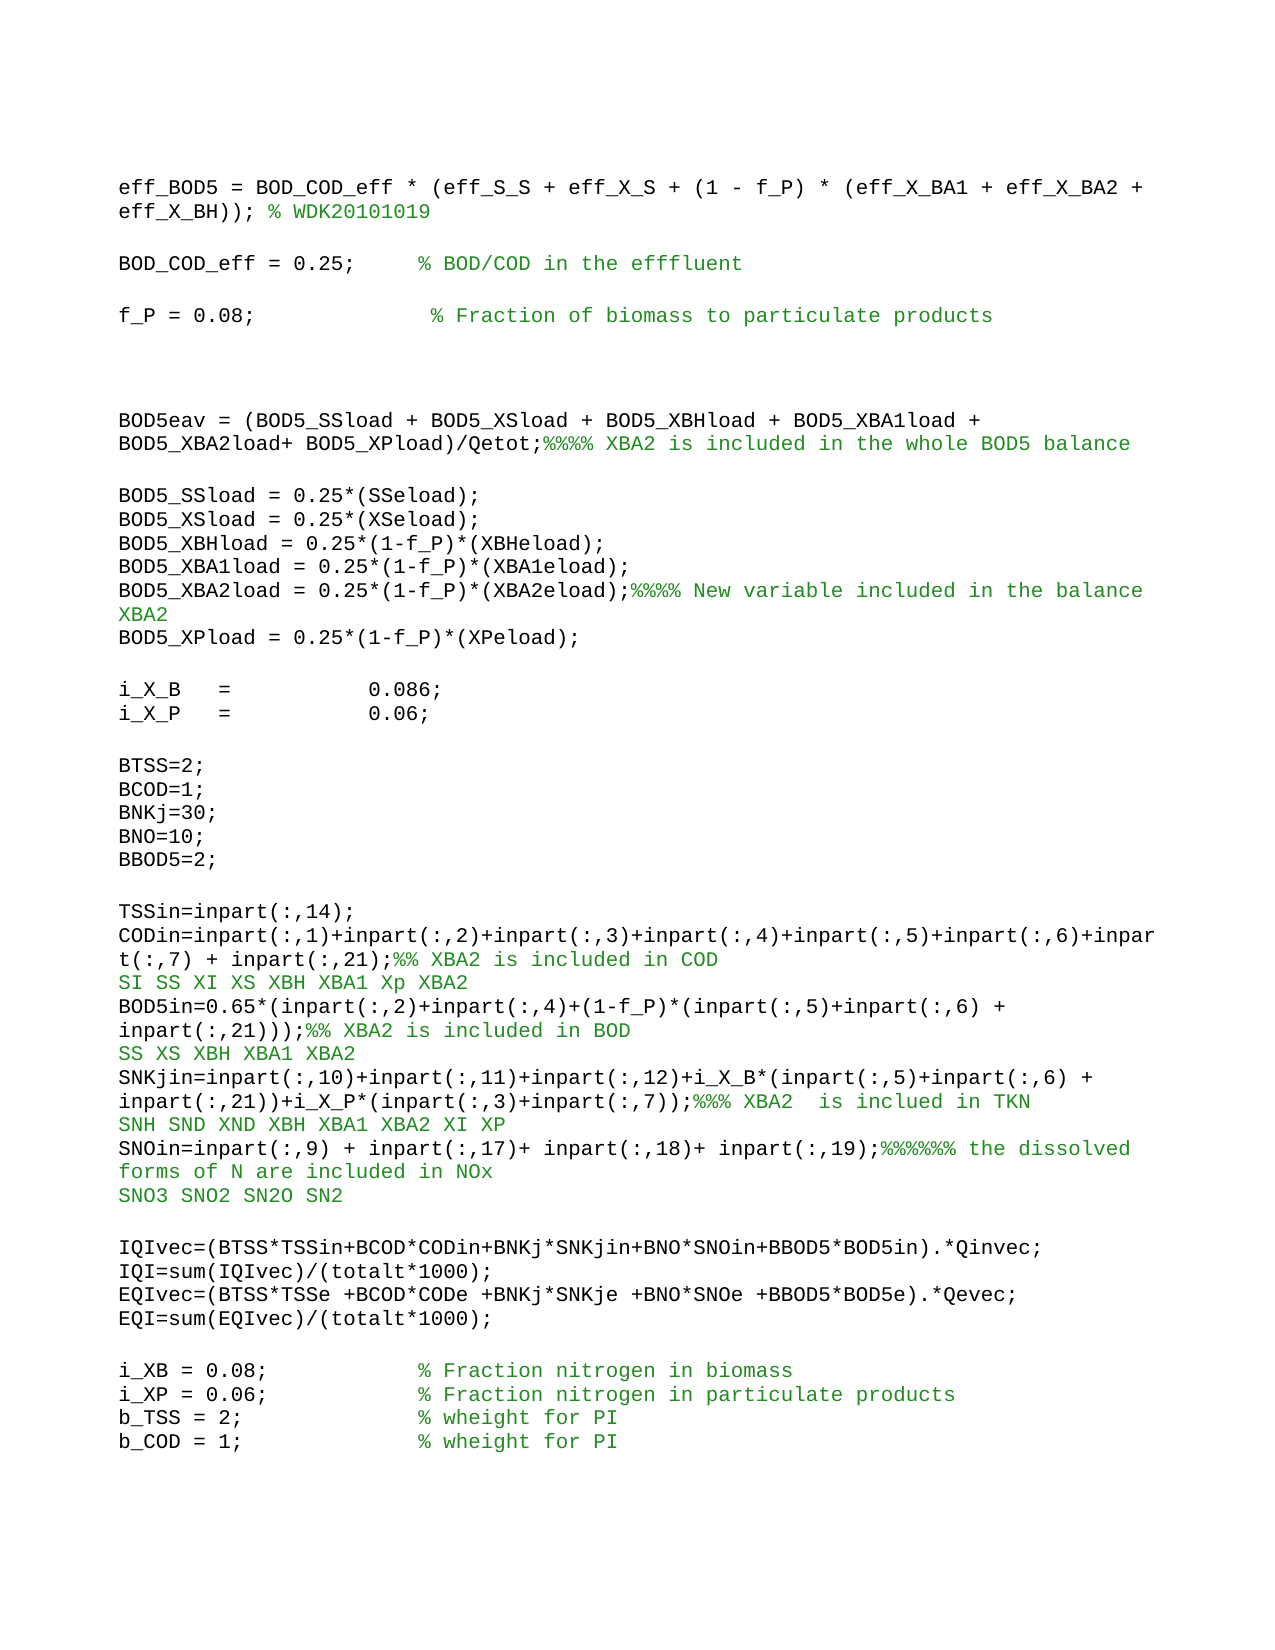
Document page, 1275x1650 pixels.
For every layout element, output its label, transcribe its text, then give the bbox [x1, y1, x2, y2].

text BBOD5=2; [118, 849, 1157, 873]
text BOD5_XPload = 0.25*(1-f_P)*(XPeload); [118, 627, 1157, 651]
text BOD5in=0.65*(inpart(:,2)+inpart(:,4)+(1-f_P)*(inpart(:,5)+inpart(:,6) + inpart(:,21)));%% XBA2 is included in BOD [118, 996, 1157, 1043]
text BOD5_XBHload = 0.25*(1-f_P)*(XBHeload); [118, 533, 1157, 556]
text BOD_COD_eff = 0.25; % BOD/COD in the efffluent [118, 253, 1157, 276]
text b_COD = 1; % wheight for PI [118, 1431, 1157, 1455]
text SNH SND XND XBH XBA1 XBA2 XI XP [118, 1114, 1157, 1138]
text SI SS XI XS XBH XBA1 Xp XBA2 [118, 972, 1157, 996]
text CODin=inpart(:,1)+inpart(:,2)+inpart(:,3)+inpart(:,4)+inpart(:,5)+inpart(:,6)+inpart(:,7) + inpart(:,21);%% XBA2 is included in COD [118, 925, 1157, 972]
text i_XB = 0.08; % Fraction nitrogen in biomass [118, 1360, 1157, 1384]
text f_P = 0.08; % Fraction of biomass to particulate products [118, 305, 1157, 328]
text BOD5_XSload = 0.25*(XSeload); [118, 509, 1157, 533]
text EQIvec=(BTSS*TSSe +BCOD*CODe +BNKj*SNKje +BNO*SNOe +BBOD5*BOD5e).*Qevec; [118, 1284, 1157, 1308]
text BOD5eav = (BOD5_SSload + BOD5_XSload + BOD5_XBHload + BOD5_XBA1load + BOD5_XBA2load+ BOD5_XPload)/Qetot;%%%% XBA2 is included in the whole BOD5 balance [118, 410, 1157, 457]
text BOD5_XBA1load = 0.25*(1-f_P)*(XBA1eload); [118, 556, 1157, 580]
text BOD5_SSload = 0.25*(SSeload); [118, 485, 1157, 509]
text BNO=10; [118, 826, 1157, 849]
text eff_BOD5 = BOD_COD_eff * (eff_S_S + eff_X_S + (1 - f_P) * (eff_X_BA1 + eff_X_BA2 + eff_X_BH)); % WDK20101019 [118, 177, 1157, 224]
text BNKj=30; [118, 802, 1157, 826]
text TSSin=inpart(:,14); [118, 901, 1157, 925]
text BTSS=2; [118, 755, 1157, 778]
text SS XS XBH XBA1 XBA2 [118, 1043, 1157, 1067]
text EQI=sum(EQIvec)/(totalt*1000); [118, 1308, 1157, 1332]
text i_X_P = 0.06; [118, 703, 1157, 727]
text i_X_B = 0.086; [118, 679, 1157, 703]
text BOD5_XBA2load = 0.25*(1-f_P)*(XBA2eload);%%%% New variable included in the balance XBA2 [118, 580, 1157, 627]
text b_TSS = 2; % wheight for PI [118, 1407, 1157, 1431]
text SNOin=inpart(:,9) + inpart(:,17)+ inpart(:,18)+ inpart(:,19);%%%%%% the dissolved forms of N are included in NOx [118, 1138, 1157, 1185]
text IQI=sum(IQIvec)/(totalt*1000); [118, 1261, 1157, 1284]
text SNKjin=inpart(:,10)+inpart(:,11)+inpart(:,12)+i_X_B*(inpart(:,5)+inpart(:,6) + inpart(:,21))+i_X_P*(inpart(:,3)+inpart(:,7));%%% XBA2 is inclued in TKN [118, 1067, 1157, 1114]
text IQIvec=(BTSS*TSSin+BCOD*CODin+BNKj*SNKjin+BNO*SNOin+BBOD5*BOD5in).*Qinvec; [118, 1237, 1157, 1261]
text i_XP = 0.06; % Fraction nitrogen in particulate products [118, 1384, 1157, 1407]
text SNO3 SNO2 SN2O SN2 [118, 1185, 1157, 1209]
text BCOD=1; [118, 778, 1157, 802]
